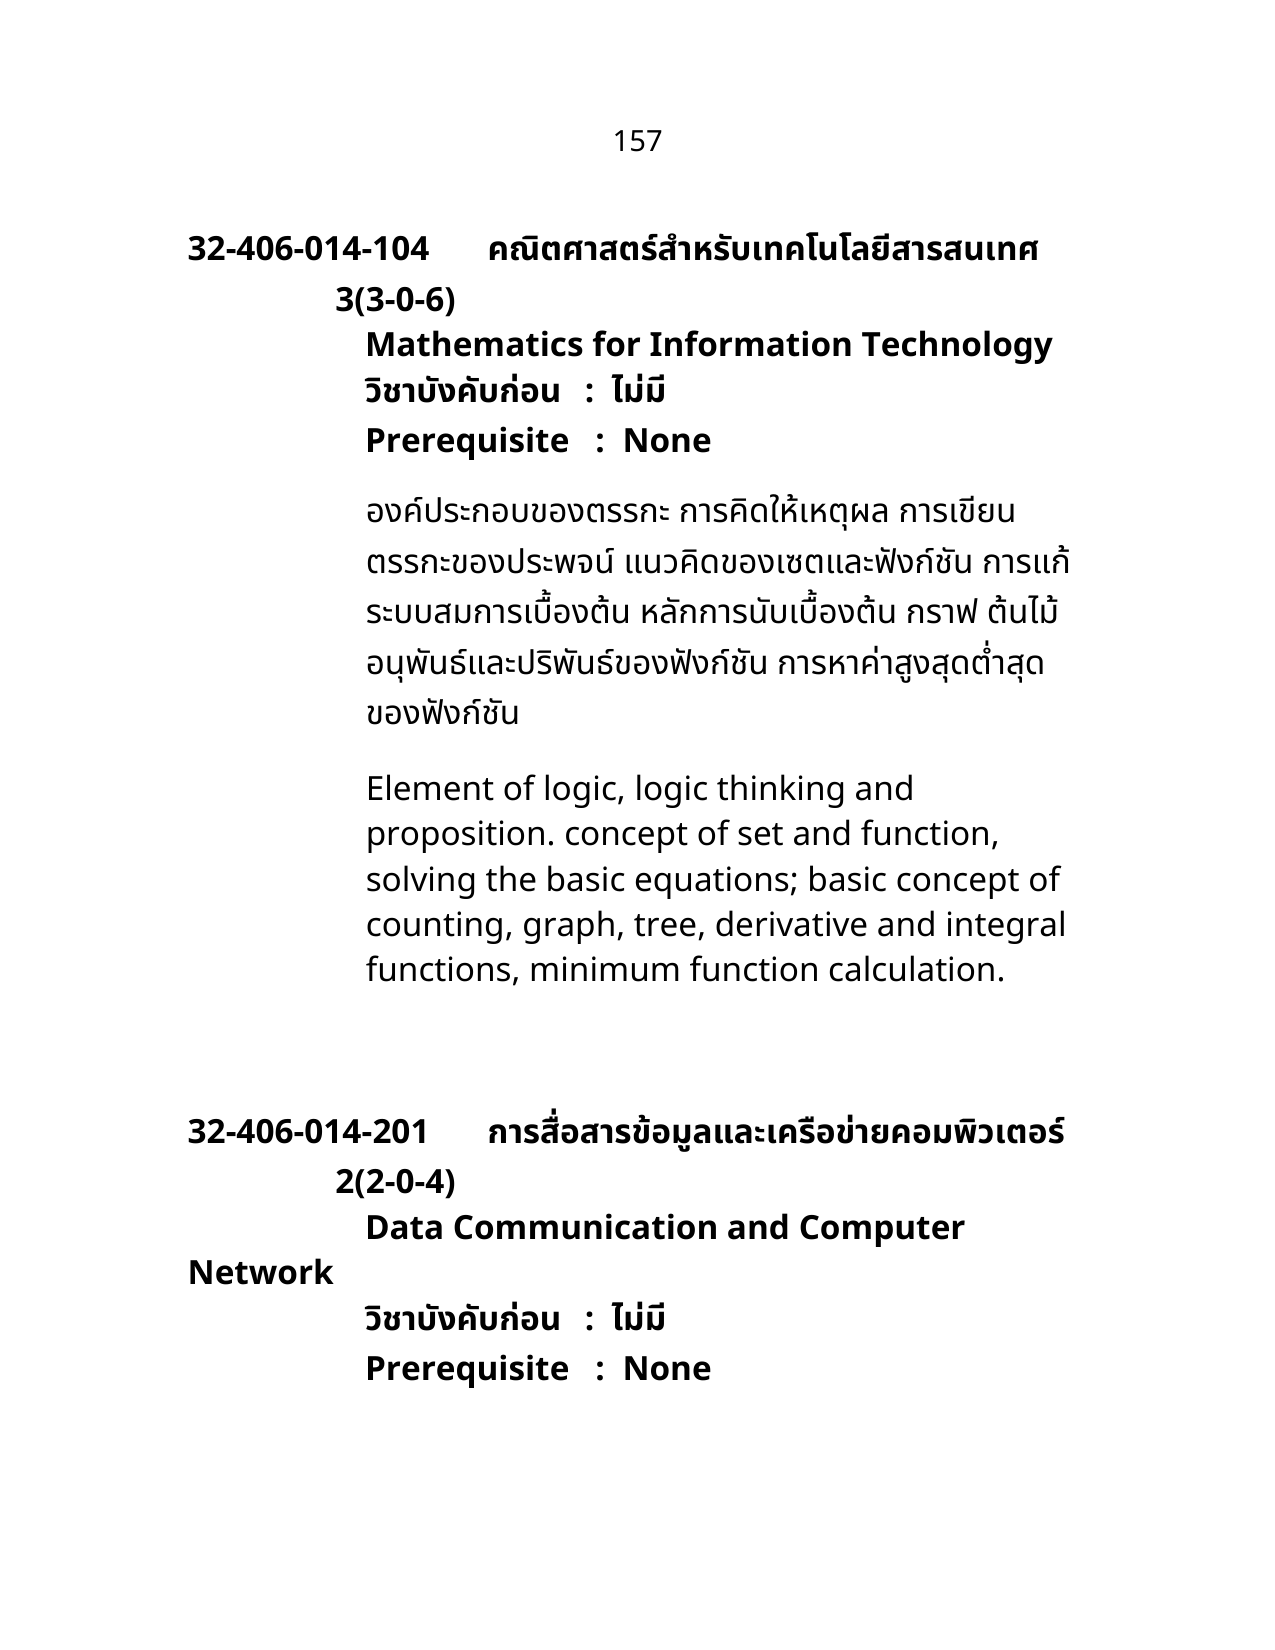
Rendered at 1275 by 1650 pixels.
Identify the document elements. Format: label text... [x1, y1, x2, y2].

text 32-406-014-104 คณิตศาสตร์สำหรับเทคโนโลยีสารสนเทศ 3(3-0-6) [187, 225, 1087, 321]
text 32-406-014-201 การสื่อสารข้อมูลและเครือข่ายคอมพิวเตอร์ 2(2-0-4) [187, 1107, 1087, 1203]
text วิชาบังคับก่อน : ไม่มี [187, 1294, 1087, 1345]
text Mathematics for Information Technology [187, 321, 1087, 366]
text Prerequisite : None [187, 1345, 1087, 1390]
text องค์ประกอบของตรรกะ การคิดให้เหตุผล การเขียนตรรกะของประพจน์ แนวคิดของเซตและฟังก์ชัน การแก้ระบบสมการเบื้องต้น หลักการนับเบื้องต้น กราฟ ต้นไม้ อนุพันธ์และปริพันธ์ของฟังก์ชัน การหาค่าสูงสุดต่ำสุดของฟังก์ชัน [366, 487, 1087, 739]
text Prerequisite : None [187, 417, 1087, 462]
text วิชาบังคับก่อน : ไม่มี [187, 366, 1087, 417]
text Element of logic, logic thinking and proposition. concept of set and function, solving the basic equations; basic concept of counting, graph, tree, derivative and integral functions, minimum function calculation. [366, 764, 1087, 992]
text Data Communication and Computer Network [187, 1203, 1087, 1294]
